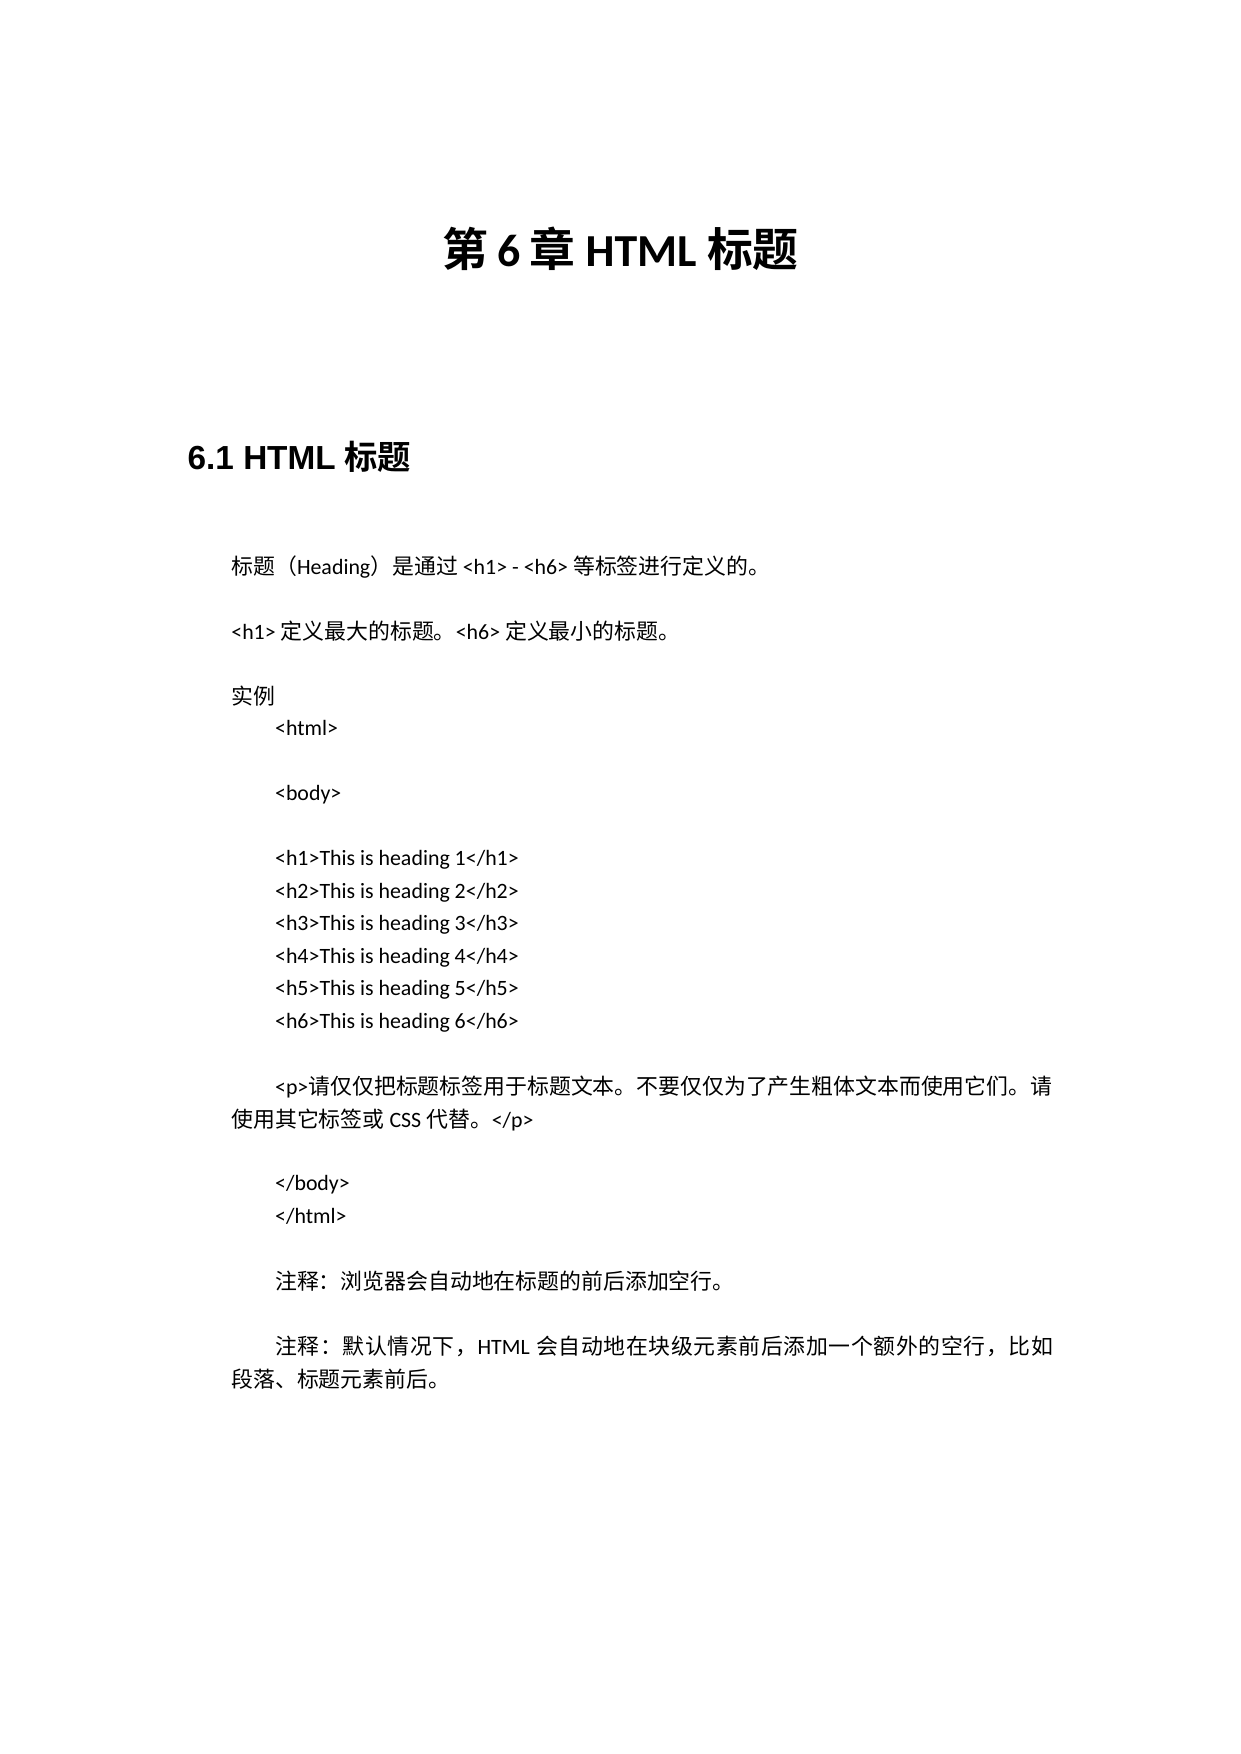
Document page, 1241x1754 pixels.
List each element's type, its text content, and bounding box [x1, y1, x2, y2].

text <html> [231, 711, 1053, 744]
text 注释：默认情况下，HTML 会自动地在块级元素前后添加一个额外的空行，比如段落、标题元素前后。 [231, 1329, 1053, 1394]
text 实例 [187, 679, 1053, 711]
text <h5>This is heading 5</h5> [231, 971, 1053, 1004]
text 注释：浏览器会自动地在标题的前后添加空行。 [231, 1264, 1053, 1296]
text </body> [231, 1166, 1053, 1199]
text <body> [231, 776, 1053, 809]
text <h1>This is heading 1</h1> [231, 841, 1053, 874]
text <h6>This is heading 6</h6> [231, 1004, 1053, 1036]
text <p>请仅仅把标题标签用于标题文本。不要仅仅为了产生粗体文本而使用它们。请使用其它标签或 CSS 代替。</p> [231, 1069, 1053, 1134]
text <h3>This is heading 3</h3> [231, 906, 1053, 939]
text <h1> 定义最大的标题。<h6> 定义最小的标题。 [187, 614, 1053, 646]
text <h4>This is heading 4</h4> [231, 939, 1053, 971]
text 标题（Heading）是通过 <h1> - <h6> 等标签进行定义的。 [187, 549, 1053, 581]
subtitle 第6章 HTML 标题 [187, 197, 1053, 295]
text <h2>This is heading 2</h2> [231, 874, 1053, 906]
text </html> [231, 1199, 1053, 1231]
subtitle 6.1 HTML 标题 [187, 422, 1053, 487]
